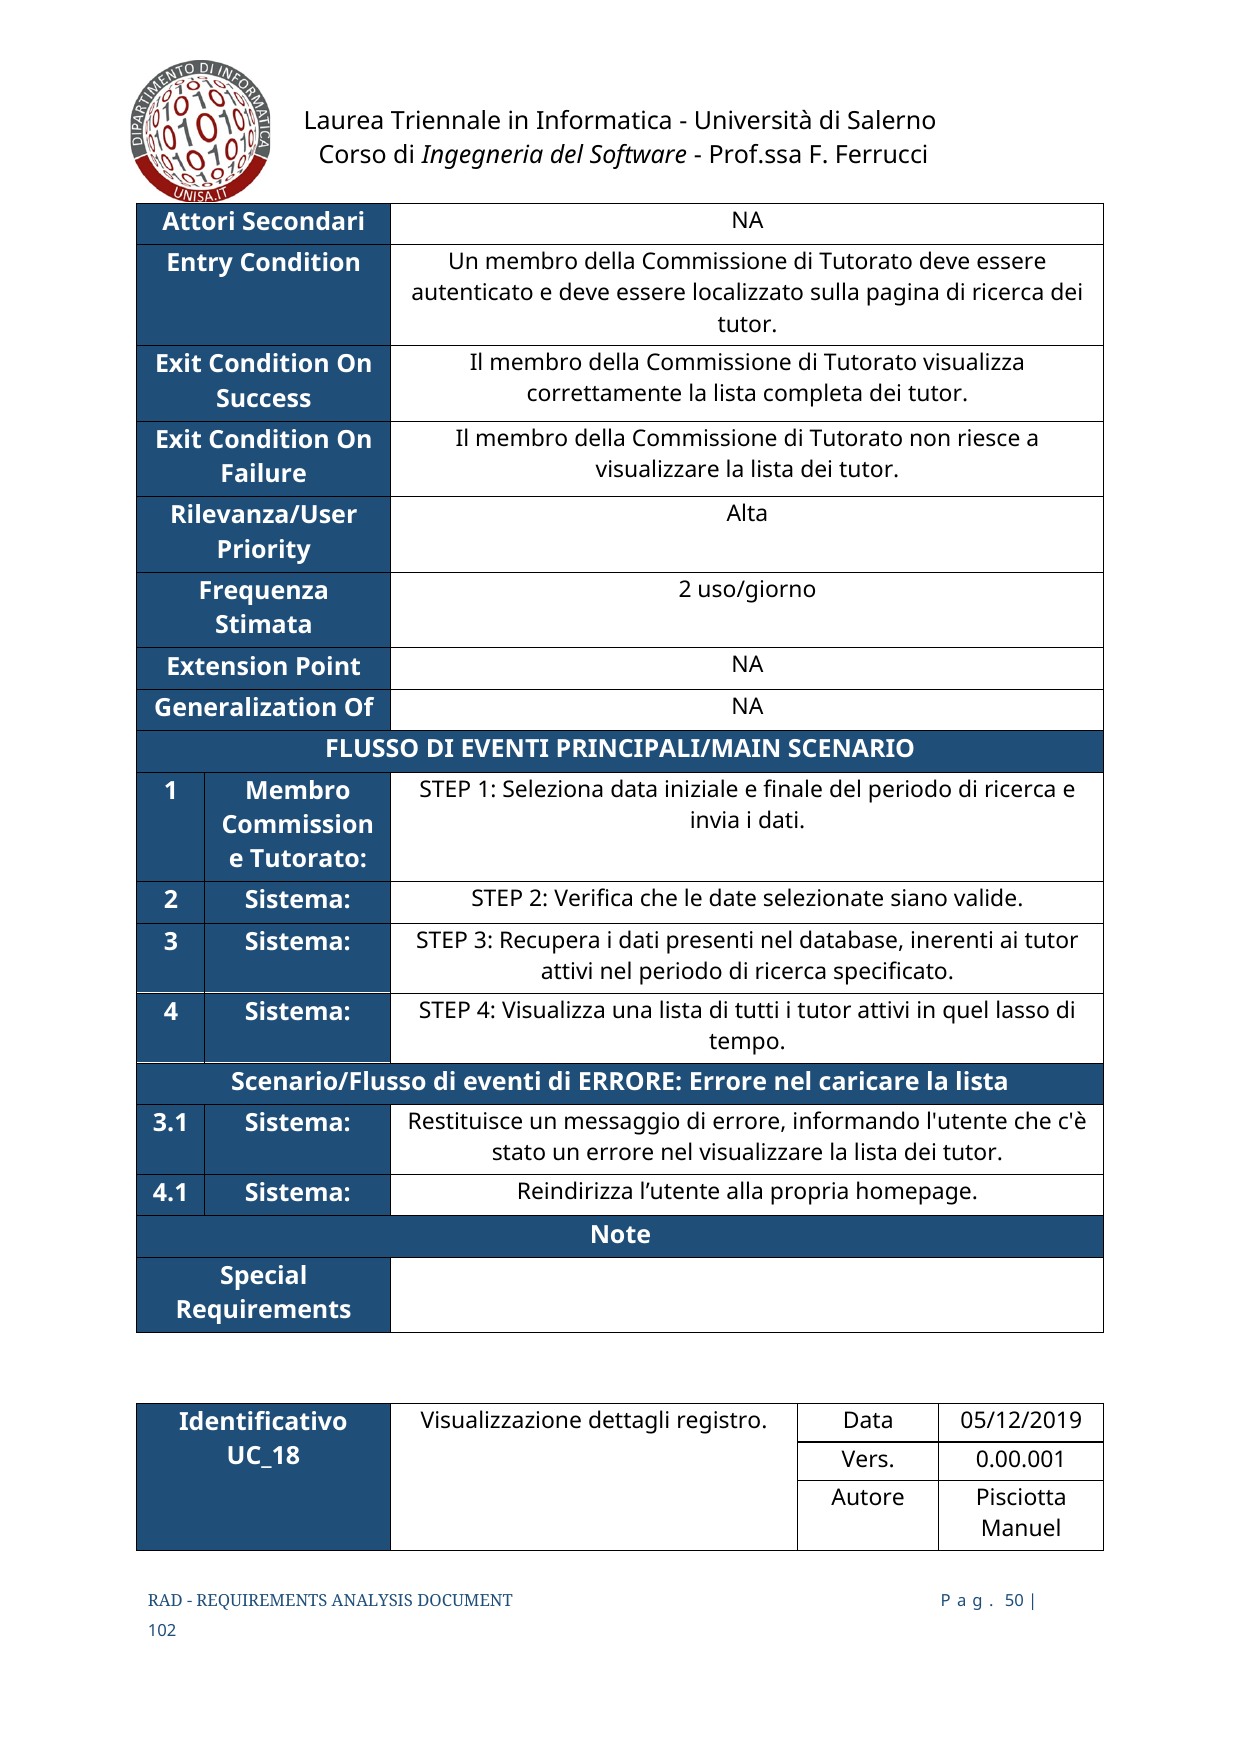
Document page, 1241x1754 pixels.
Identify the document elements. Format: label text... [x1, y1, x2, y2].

table_cell STEP 2: Verifica che le date selezionate siano valide. [391, 882, 1103, 923]
table_cell 1 [137, 773, 204, 881]
table_cell Exit Condition On Success [137, 346, 390, 421]
table_cell 4.1 [137, 1175, 204, 1215]
table_cell NA [391, 204, 1103, 244]
table_cell 0.00.001 [939, 1443, 1103, 1480]
table_cell 4 [137, 994, 204, 1062]
table_cell Sistema: [205, 882, 390, 923]
table_cell 2 uso/giorno [391, 573, 1103, 647]
table_cell Note [137, 1216, 1103, 1257]
table_cell 2 [137, 882, 204, 923]
table_cell Il membro della Commissione di Tutorato visualizza correttamente la lista completa dei tutor. [391, 346, 1103, 421]
table_header 05/12/2019 [939, 1404, 1103, 1441]
table_cell Alta [391, 497, 1103, 572]
table_cell Scenario/Flusso di eventi di ERRORE: Errore nel caricare la lista [137, 1064, 1103, 1104]
table_cell Sistema: [205, 1175, 390, 1215]
table_cell Entry Condition [137, 245, 390, 345]
table_header Identificativo UC_18 [137, 1404, 390, 1550]
table_cell Exit Condition On Failure [137, 422, 390, 496]
table_cell Sistema: [205, 924, 390, 992]
table_cell NA [391, 690, 1103, 730]
table_cell Membro Commissione Tutorato: [205, 773, 390, 881]
picture [129, 60, 271, 201]
table_cell FLUSSO DI EVENTI PRINCIPALI/MAIN SCENARIO [137, 731, 1103, 772]
table_cell Sistema: [205, 1105, 390, 1174]
table_cell Rilevanza/User Priority [137, 497, 390, 572]
table_cell STEP 1: Seleziona data iniziale e finale del periodo di ricerca e invia i dati. [391, 773, 1103, 881]
table_cell Restituisce un messaggio di errore, informando l'utente che c'è stato un errore nel visualizzare la lista dei tutor. [391, 1105, 1103, 1174]
table_cell 3.1 [137, 1105, 204, 1174]
table_cell Il membro della Commissione di Tutorato non riesce a visualizzare la lista dei tutor. [391, 422, 1103, 496]
table_cell Autore [798, 1481, 938, 1550]
table_cell Extension Point [137, 648, 390, 689]
table_cell Generalization Of [137, 690, 390, 730]
table_cell Reindirizza l’utente alla propria homepage. [391, 1175, 1103, 1215]
table_cell Attori Secondari [137, 204, 390, 244]
table_cell Sistema: [205, 994, 390, 1062]
table_cell Special Requirements [137, 1258, 390, 1332]
table_cell STEP 3: Recupera i dati presenti nel database, inerenti ai tutor attivi nel periodo di ricerca specificato. [391, 924, 1103, 992]
table_cell Frequenza Stimata [137, 573, 390, 647]
table_cell Un membro della Commissione di Tutorato deve essere autenticato e deve essere localizzato sulla pagina di ricerca dei tutor. [391, 245, 1103, 345]
table_cell Pisciotta Manuel [939, 1481, 1103, 1550]
table_header Visualizzazione dettagli registro. [391, 1404, 797, 1550]
table_header Data [798, 1404, 938, 1441]
table_cell NA [391, 648, 1103, 689]
table_cell 3 [137, 924, 204, 992]
table_cell Vers. [798, 1443, 938, 1480]
table_cell [391, 1258, 1103, 1332]
table_cell STEP 4: Visualizza una lista di tutti i tutor attivi in quel lasso di tempo. [391, 994, 1103, 1062]
